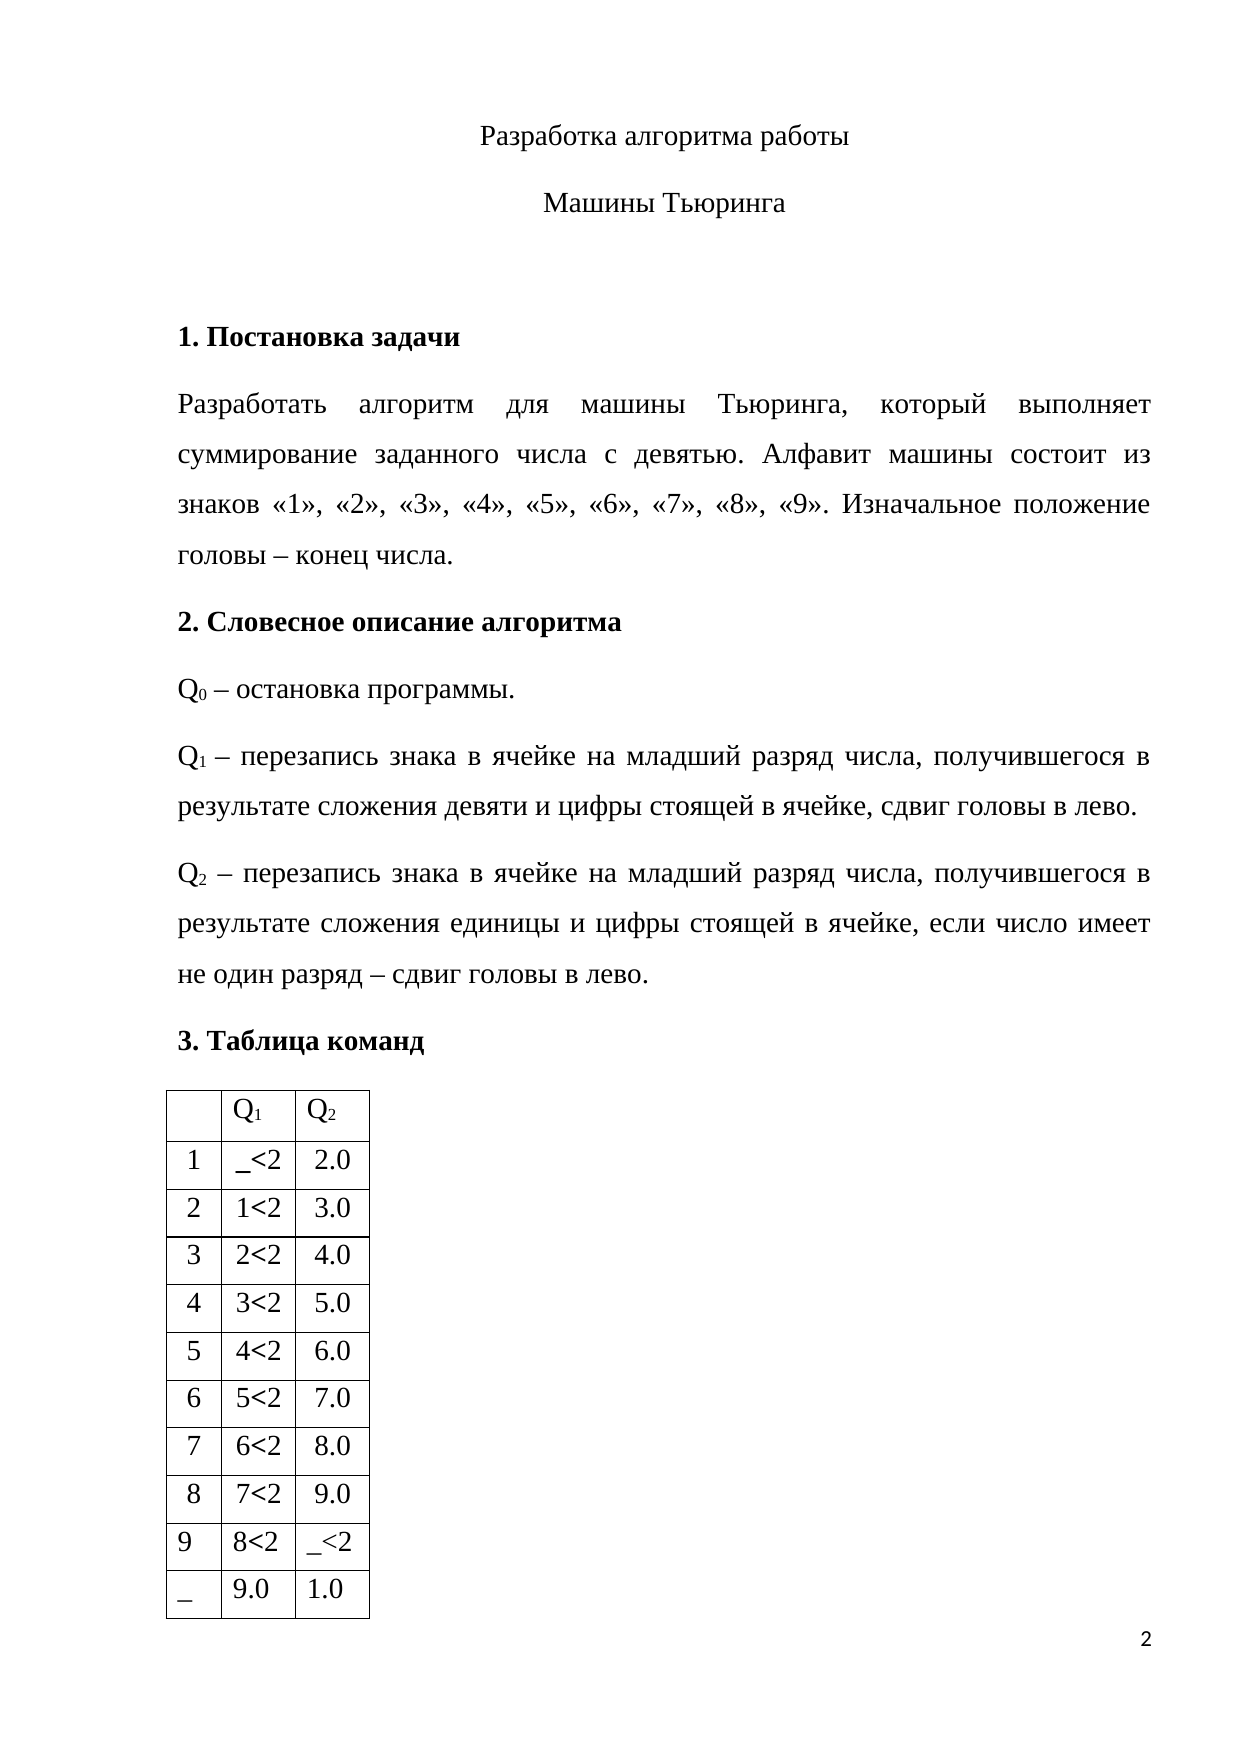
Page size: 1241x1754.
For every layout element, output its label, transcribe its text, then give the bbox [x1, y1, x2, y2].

text 2. Словесное описание алгоритма [177, 604, 1152, 637]
table_header Q2 [296, 1091, 369, 1141]
table_cell 8<2 [222, 1524, 295, 1570]
text Машины Тьюринга [177, 185, 1152, 219]
table_cell _ [167, 1571, 221, 1618]
text Разработать алгоритм для машины Тьюринга, который выполняет суммирование заданного числа с девятью. Алфавит машины состоит из знаков «1», «2», «3», «4», «5», «6», «7», «8», «9». Изначальное положение головы – конец числа. [177, 386, 1152, 571]
table_cell 2 [167, 1190, 221, 1236]
text Q1 – перезапись знака в ячейке на младший разряд числа, получившегося в результате сложения девяти и цифры стоящей в ячейке, сдвиг головы в лево. [177, 738, 1152, 822]
table_cell 1.0 [296, 1571, 369, 1618]
table_cell 7 [167, 1428, 221, 1475]
table_cell 1 [167, 1142, 221, 1189]
text 1. Постановка задачи [177, 319, 1152, 353]
table_cell 3 [167, 1238, 221, 1284]
table_cell 1<2 [222, 1190, 295, 1236]
table_cell 5.0 [296, 1285, 369, 1332]
table_cell 8 [167, 1476, 221, 1523]
table_cell 8.0 [296, 1428, 369, 1475]
table_cell _<2 [296, 1524, 369, 1570]
table_cell 5<2 [222, 1381, 295, 1427]
table_header [167, 1091, 221, 1141]
text Q2 – перезапись знака в ячейке на младший разряд числа, получившегося в результате сложения единицы и цифры стоящей в ячейке, если число имеет не один разряд – сдвиг головы в лево. [177, 855, 1152, 989]
table_cell 9 [167, 1524, 221, 1570]
table_cell 6 [167, 1381, 221, 1427]
table_cell 4 [167, 1285, 221, 1332]
table_cell 5 [167, 1333, 221, 1379]
table_cell 7<2 [222, 1476, 295, 1523]
table_cell 6.0 [296, 1333, 369, 1379]
table_cell 4.0 [296, 1238, 369, 1284]
text Разработка алгоритма работы [177, 118, 1152, 152]
table_cell 3.0 [296, 1190, 369, 1236]
table_cell 9.0 [222, 1571, 295, 1618]
table_cell 4<2 [222, 1333, 295, 1379]
table_cell 2.0 [296, 1142, 369, 1189]
text Q0 – остановка программы. [177, 671, 1152, 704]
table_cell 9.0 [296, 1476, 369, 1523]
table_cell 6<2 [222, 1428, 295, 1475]
table_header Q1 [222, 1091, 295, 1141]
table_cell 3<2 [222, 1285, 295, 1332]
table_cell 7.0 [296, 1381, 369, 1427]
text 3. Таблица команд [177, 1023, 1152, 1056]
table_cell _<2 [222, 1142, 295, 1189]
table_cell 2<2 [222, 1238, 295, 1284]
